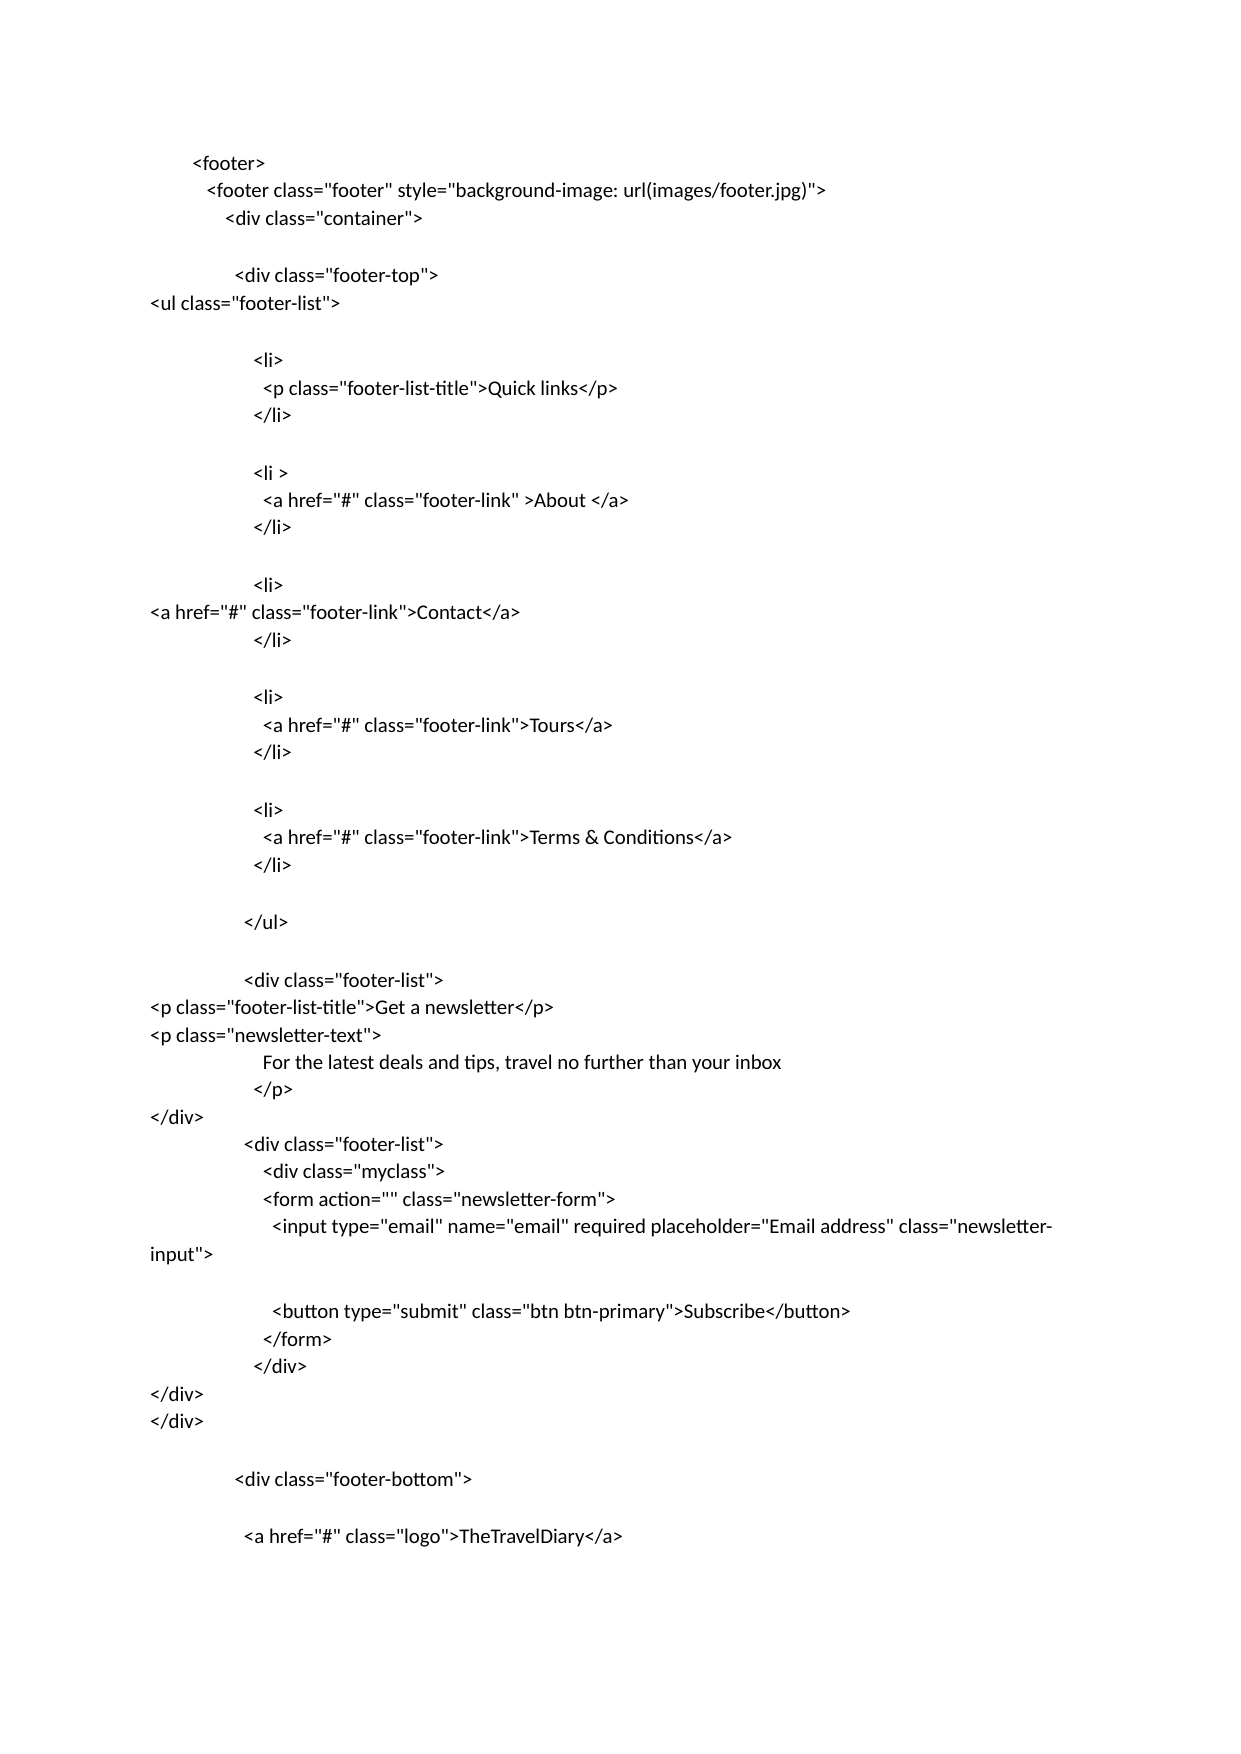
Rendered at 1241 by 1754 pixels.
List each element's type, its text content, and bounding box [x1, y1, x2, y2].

text <li> [150, 347, 1090, 373]
text <ul class="footer-list"> [150, 290, 1090, 315]
text </li> [150, 852, 1090, 877]
text </li> [150, 627, 1090, 652]
text <form action="" class="newsletter-form"> [150, 1186, 1090, 1212]
text </li> [150, 402, 1090, 428]
text <a href="#" class="footer-link" >About </a> [150, 487, 1090, 513]
text <a href="#" class="footer-link">Tours</a> [150, 712, 1090, 737]
text <div class="footer-list"> [150, 1131, 1090, 1157]
text </li> [150, 514, 1090, 540]
text <p class="newsletter-text"> [150, 1022, 1090, 1047]
text <footer> [150, 150, 1090, 175]
text For the latest deals and tips, travel no further than your inbox [150, 1049, 1090, 1074]
text <p class="footer-list-title">Get a newsletter</p> [150, 994, 1090, 1020]
text <li> [150, 572, 1090, 598]
text </div> [150, 1408, 1090, 1433]
text <div class="myclass"> [150, 1159, 1090, 1184]
text <li > [150, 460, 1090, 485]
text <a href="#" class="logo">TheTravelDiary</a> [150, 1523, 1090, 1549]
text <a href="#" class="footer-link">Contact</a> [150, 599, 1090, 625]
text </div> [150, 1104, 1090, 1129]
text </li> [150, 739, 1090, 765]
text </ul> [150, 909, 1090, 935]
text <div class="footer-top"> [150, 262, 1090, 288]
text <div class="container"> [150, 205, 1090, 230]
text </form> [150, 1326, 1090, 1351]
text <div class="footer-list"> [150, 967, 1090, 992]
text <a href="#" class="footer-link">Terms & Conditions</a> [150, 824, 1090, 850]
text <footer class="footer" style="background-image: url(images/footer.jpg)"> [150, 177, 1090, 203]
text </div> [150, 1381, 1090, 1406]
text <li> [150, 684, 1090, 710]
text </div> [150, 1353, 1090, 1379]
text <li> [150, 797, 1090, 822]
text <input type="email" name="email" required placeholder="Email address" class="newsletter-input"> [150, 1213, 1090, 1266]
text <p class="footer-list-title">Quick links</p> [150, 375, 1090, 400]
text </p> [150, 1077, 1090, 1102]
text <div class="footer-bottom"> [150, 1466, 1090, 1491]
text <button type="submit" class="btn btn-primary">Subscribe</button> [150, 1298, 1090, 1324]
